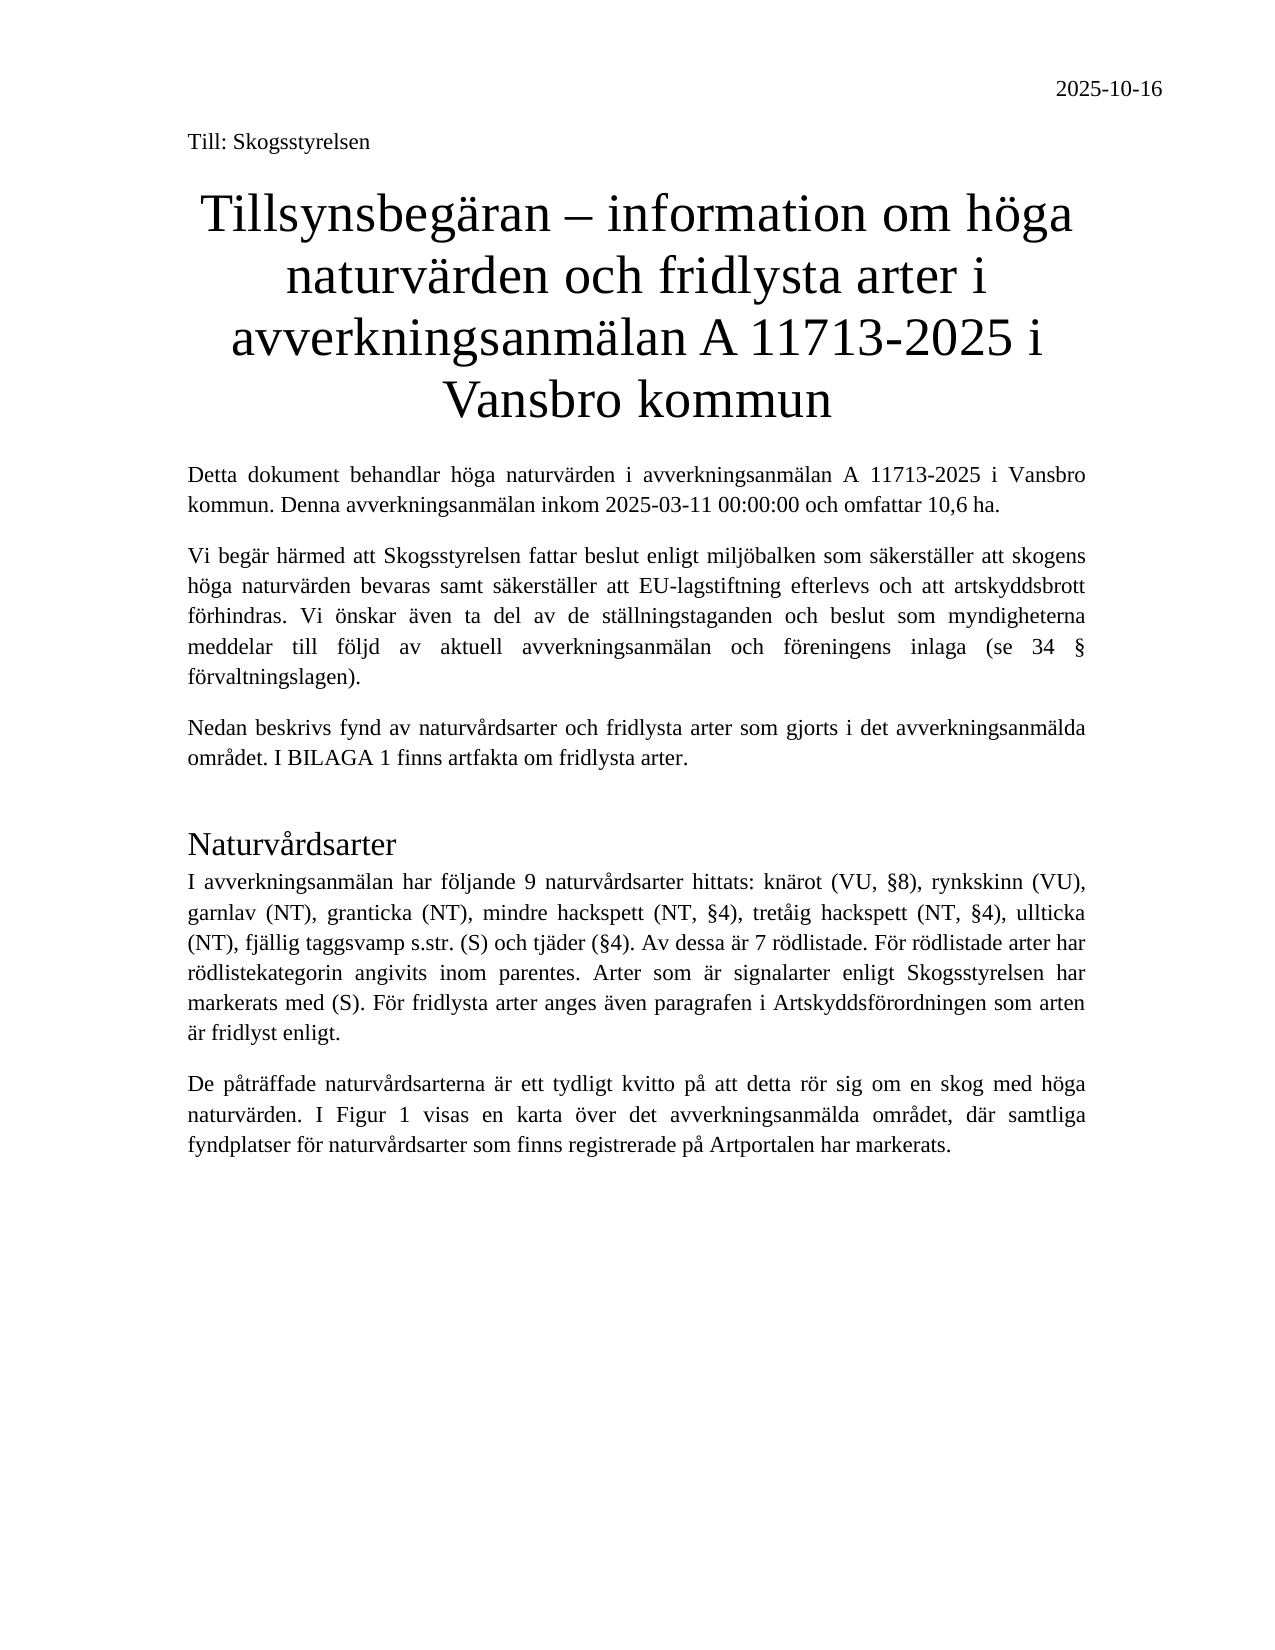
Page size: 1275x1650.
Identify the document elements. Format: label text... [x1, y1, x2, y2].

text De påträffade naturvårdsarterna är ett tydligt kvitto på att detta rör sig om en skog med höga naturvärden. I Figur 1 visas en karta över det avverkningsanmälda området, där samtliga fyndplatser för naturvårdsarter som finns registrerade på Artportalen har markerats. [187, 1071, 1087, 1157]
text Vi begär härmed att Skogsstyrelsen fattar beslut enligt miljöbalken som säkerställer att skogens höga naturvärden bevaras samt säkerställer att EU-lagstiftning efterlevs och att artskyddsbrott förhindras. Vi önskar även ta del av de ställningstaganden och beslut som myndigheterna meddelar till följd av aktuell avverkningsanmälan och föreningens inlaga (se 34 § förvaltningslagen). [187, 542, 1087, 689]
subtitle Naturvårdsarter [187, 824, 1087, 863]
text I avverkningsanmälan har följande 9 naturvårdsarter hittats: knärot (VU, §8), rynkskinn (VU), garnlav (NT), granticka (NT), mindre hackspett (NT, §4), tretåig hackspett (NT, §4), ullticka (NT), fjällig taggsvamp s.str. (S) och tjäder (§4). Av dessa är 7 rödlistade. För rödlistade arter har rödlistekategorin angivits inom parentes. Arter som är signalarter enligt Skogsstyrelsen har markerats med (S). För fridlysta arter anges även paragrafen i Artskyddsförordningen som arten är fridlyst enligt. [187, 868, 1087, 1046]
text Nedan beskrivs fynd av naturvårdsarter och fridlysta arter som gjorts i det avverkningsanmälda området. I BILAGA 1 finns artfakta om fridlysta arter. [187, 714, 1087, 771]
text Detta dokument behandlar höga naturvärden i avverkningsanmälan A 11713-2025 i Vansbro kommun. Denna avverkningsanmälan inkom 2025-03-11 00:00:00 och omfattar 10,6 ha. [187, 461, 1087, 517]
title Tillsynsbegäran – information om höga naturvärden och fridlysta arter i avverkningsanmälan A 11713-2025 i Vansbro kommun [187, 180, 1087, 429]
